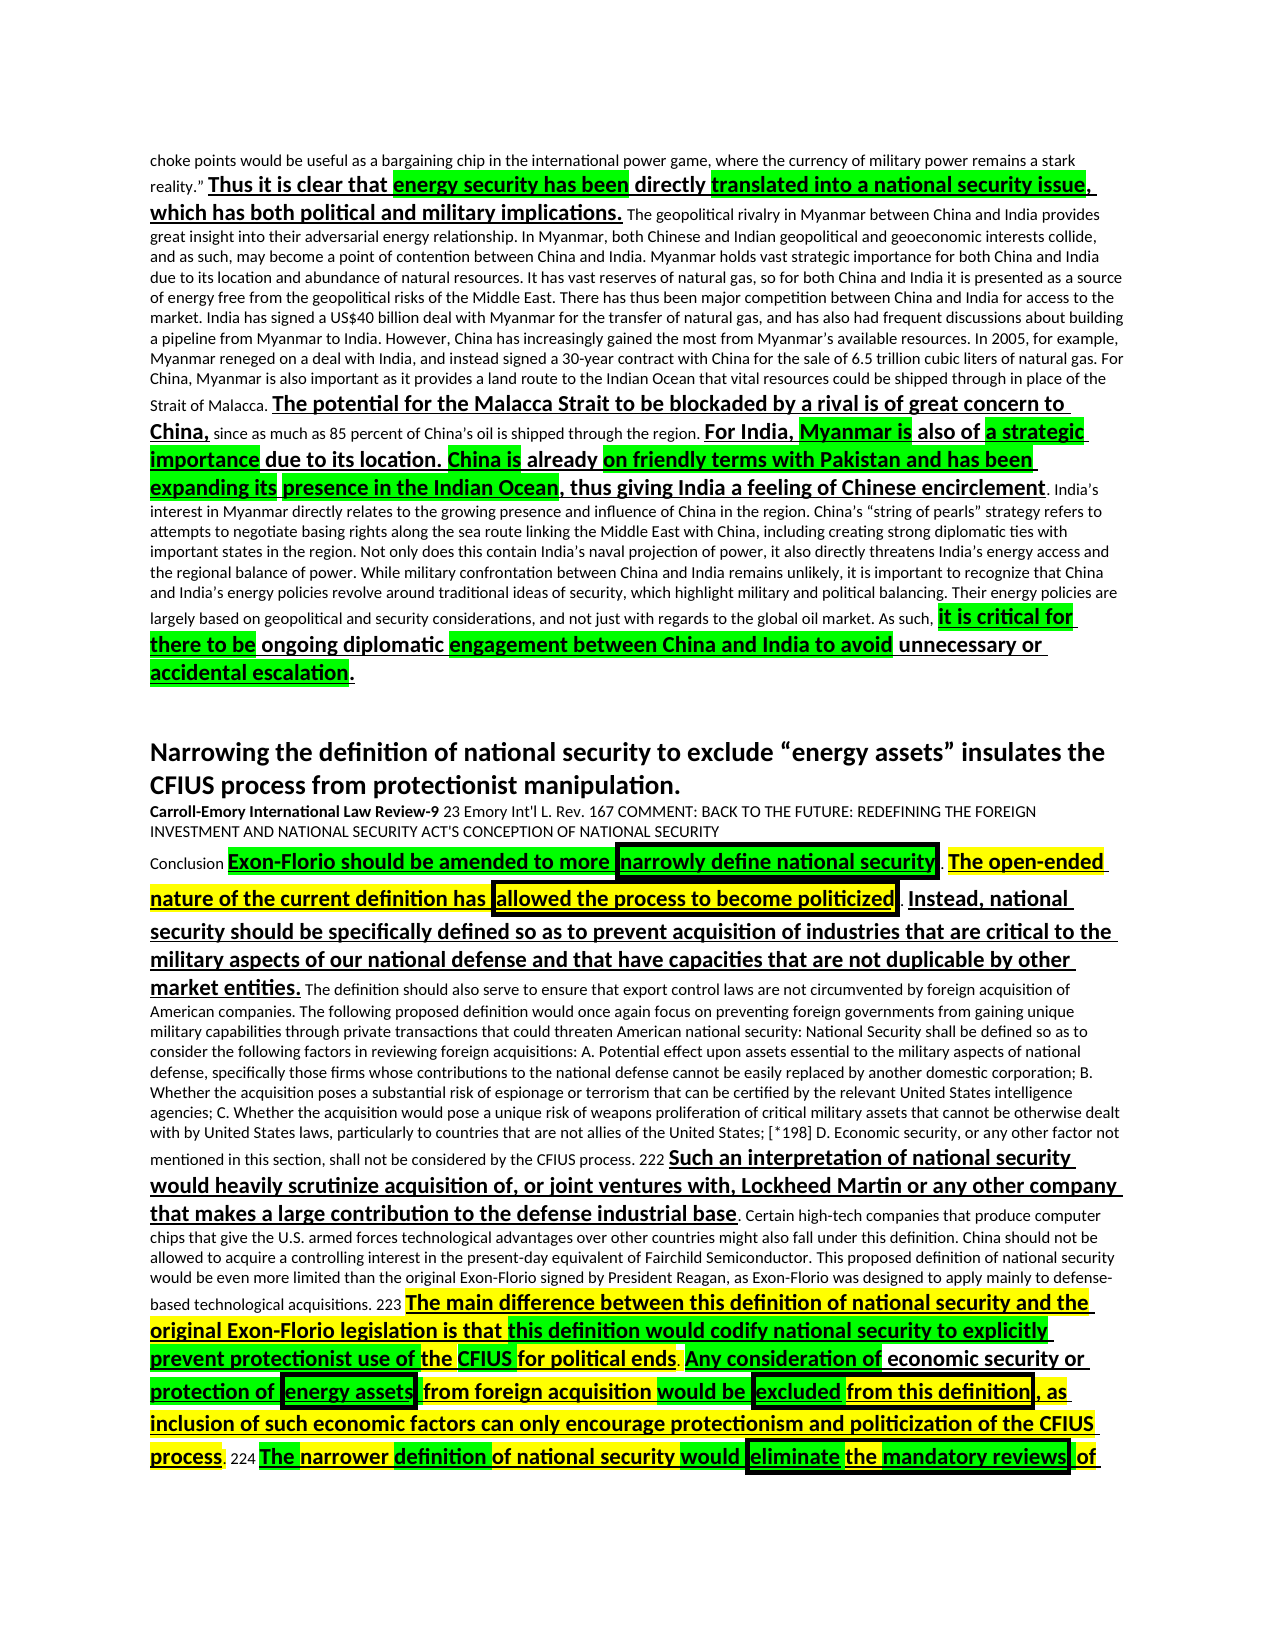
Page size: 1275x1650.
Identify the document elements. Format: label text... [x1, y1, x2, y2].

subtitle Narrowing the definition of national security to exclude “energy assets” insulates the CFIUS process from protectionist manipulation. [150, 735, 1125, 801]
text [150, 150, 1125, 687]
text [150, 842, 1125, 1475]
text Carroll-Emory International Law Review-9 23 Emory Int'l L. Rev. 167 COMMENT: BACK TO THE FUTURE: REDEFINING THE FOREIGN INVESTMENT AND NATIONAL SECURITY ACT'S CONCEPTION OF NATIONAL SECURITY [150, 801, 1125, 842]
